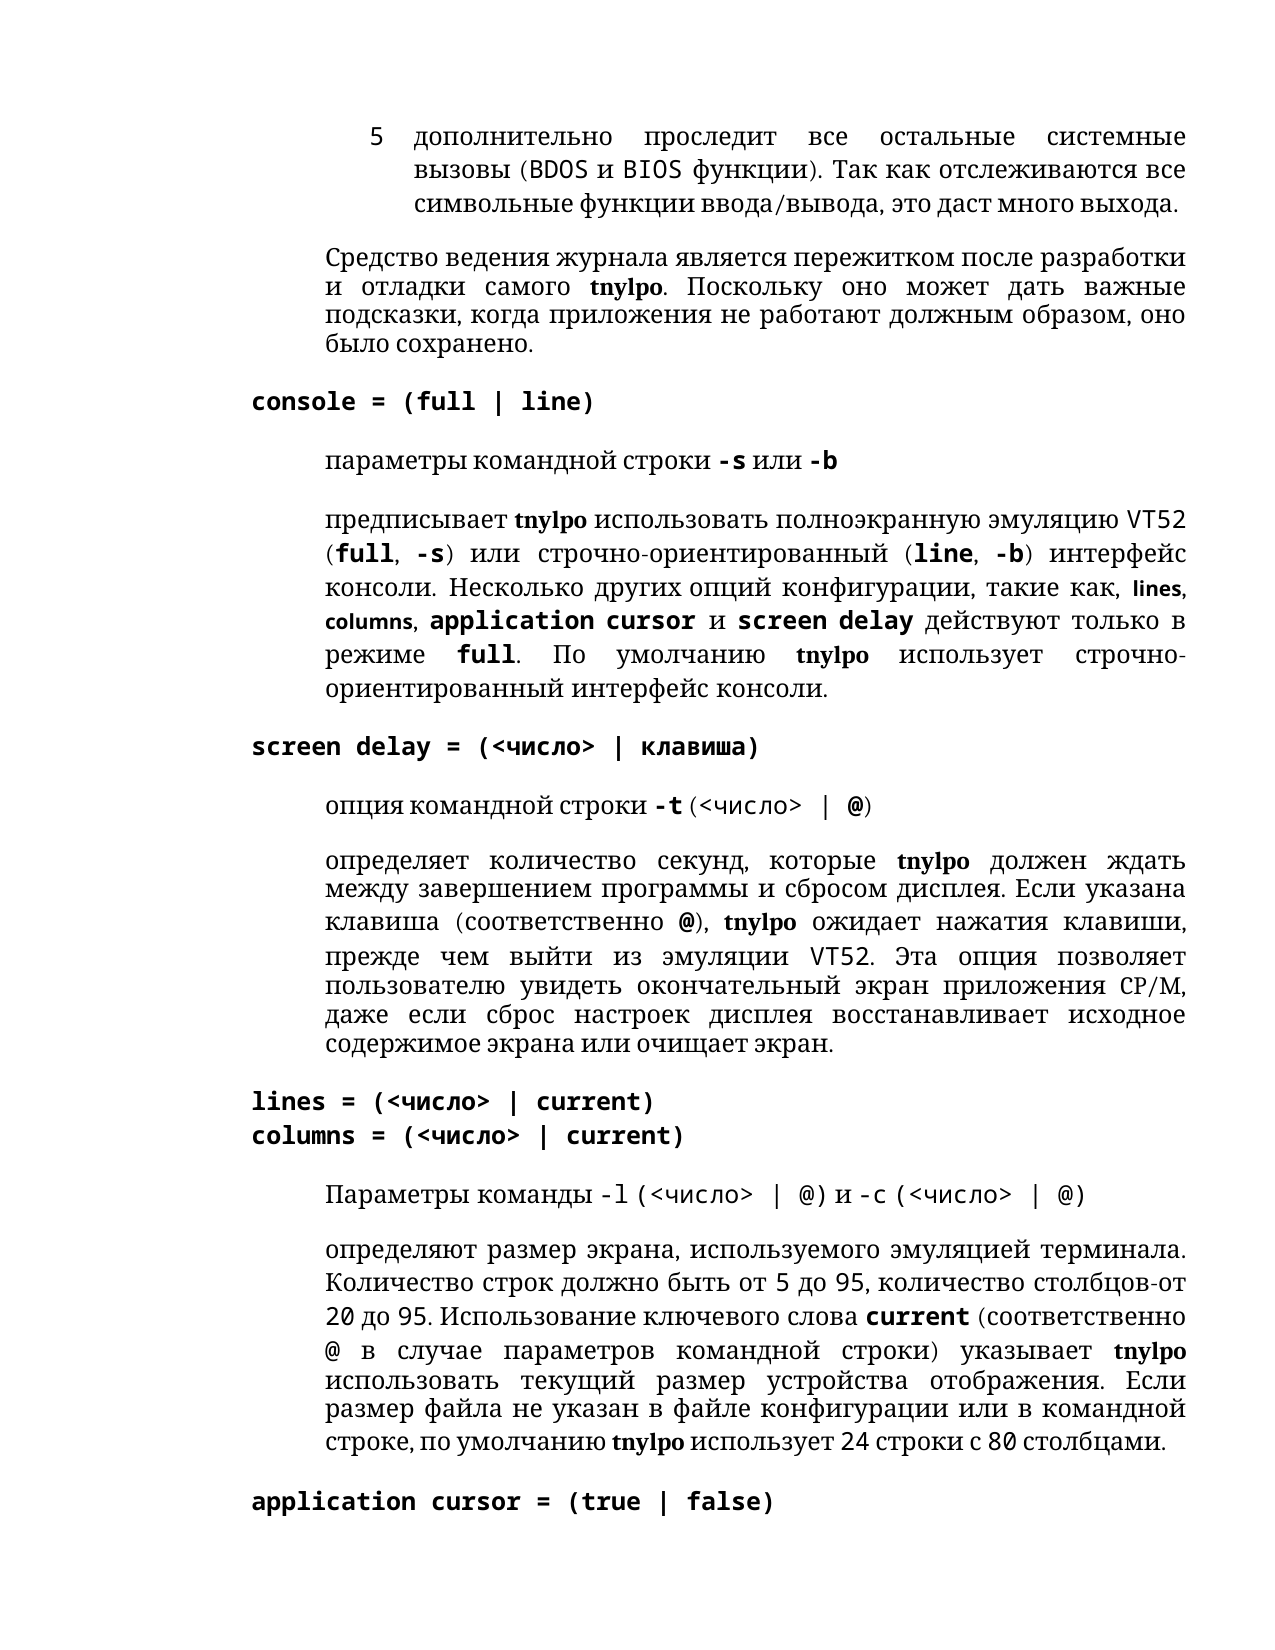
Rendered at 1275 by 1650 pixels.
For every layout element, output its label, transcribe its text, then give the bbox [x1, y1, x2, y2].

text Параметры команды -l (<число> | @) и ‐c (<число> | @) [325, 1177, 1186, 1211]
text columns = (<число> | current) [251, 1117, 1186, 1152]
text lines = (<число> | current) [251, 1083, 1186, 1117]
text предписывает tnylpo использовать полноэкранную эмуляцию VT52 (full, ‐s) или строчно-ориентированный (line, ‐b) интерфейс консоли. Несколько других опций конфигурации, такие как, lines, columns, application cursor и screen delay действуют только в режиме full. По умолчанию tnylpo использует строчно-ориентированный интерфейс консоли. [325, 502, 1186, 703]
text определяет количество секунд, которые tnylpo должен ждать между завершением программы и сбросом дисплея. Если указана клавиша (соответственно @), tnylpo ожидает нажатия клавиши, прежде чем выйти из эмуляции VT52. Эта опция позволяет пользователю увидеть окончательный экран приложения CP/M, даже если сброс настроек дисплея восстанавливает исходное содержимое экрана или очищает экран. [325, 847, 1186, 1058]
text 5 дополнительно проследит все остальные системные вызовы (BDOS и BIOS функции). Так как отслеживаются все символьные функции ввода/вывода, это даст много выхода. [369, 118, 1186, 219]
text application cursor = (true | false) [251, 1483, 1186, 1517]
text определяют размер экрана, используемого эмуляцией терминала. Количество строк должно быть от 5 до 95, количество столбцов-от 20 до 95. Использование ключевого слова current (соответственно @ в случае параметров командной строки) указывает tnylpo использовать текущий размер устройства отображения. Если размер файла не указан в файле конфигурации или в командной строке, по умолчанию tnylpo использует 24 строки с 80 столбцами. [325, 1236, 1186, 1458]
text Средство ведения журнала является пережитком после разработки и отладки самого tnylpo. Поскольку оно может дать важные подсказки, когда приложения не работают должным образом, оно было сохранено. [325, 244, 1186, 359]
text параметры командной строки ‐s или ‐b [325, 443, 1186, 477]
text опция командной строки ‐t (<число> | @) [325, 787, 1186, 822]
text console = (full | line) [251, 384, 1186, 418]
text screen delay = (<число> | клавиша) [251, 728, 1186, 762]
